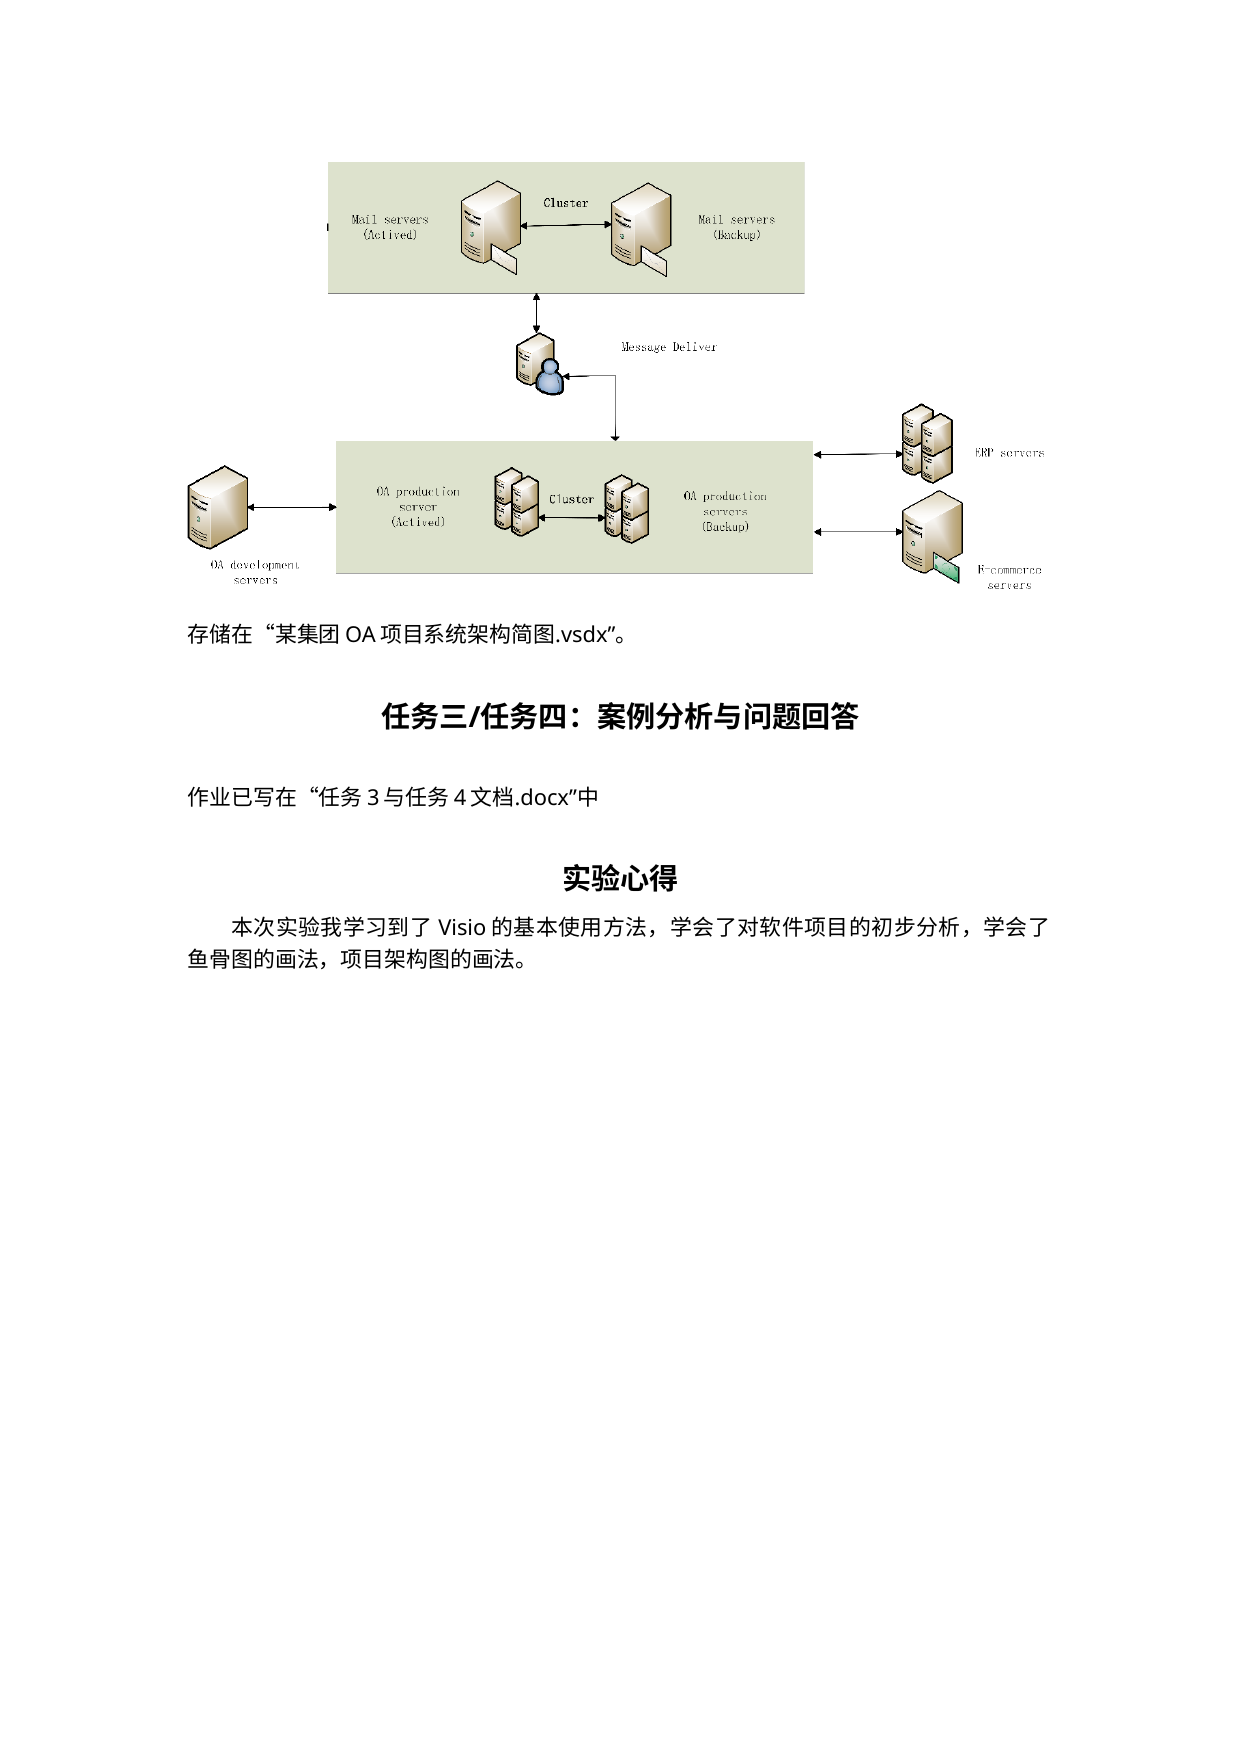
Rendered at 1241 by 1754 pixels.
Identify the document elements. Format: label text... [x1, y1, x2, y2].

text 本次实验我学习到了Visio的基本使用方法，学会了对软件项目的初步分析，学会了鱼骨图的画法，项目架构图的画法。 [187, 909, 1053, 974]
text 存储在“某集团OA项目系统架构简图.vsdx”。 [187, 617, 1053, 649]
picture [187, 162, 1054, 597]
text 任务三/任务四：案例分析与问题回答 [187, 682, 1053, 747]
text 实验心得 [187, 844, 1053, 909]
text 作业已写在“任务3与任务4文档.docx”中 [187, 779, 1053, 812]
